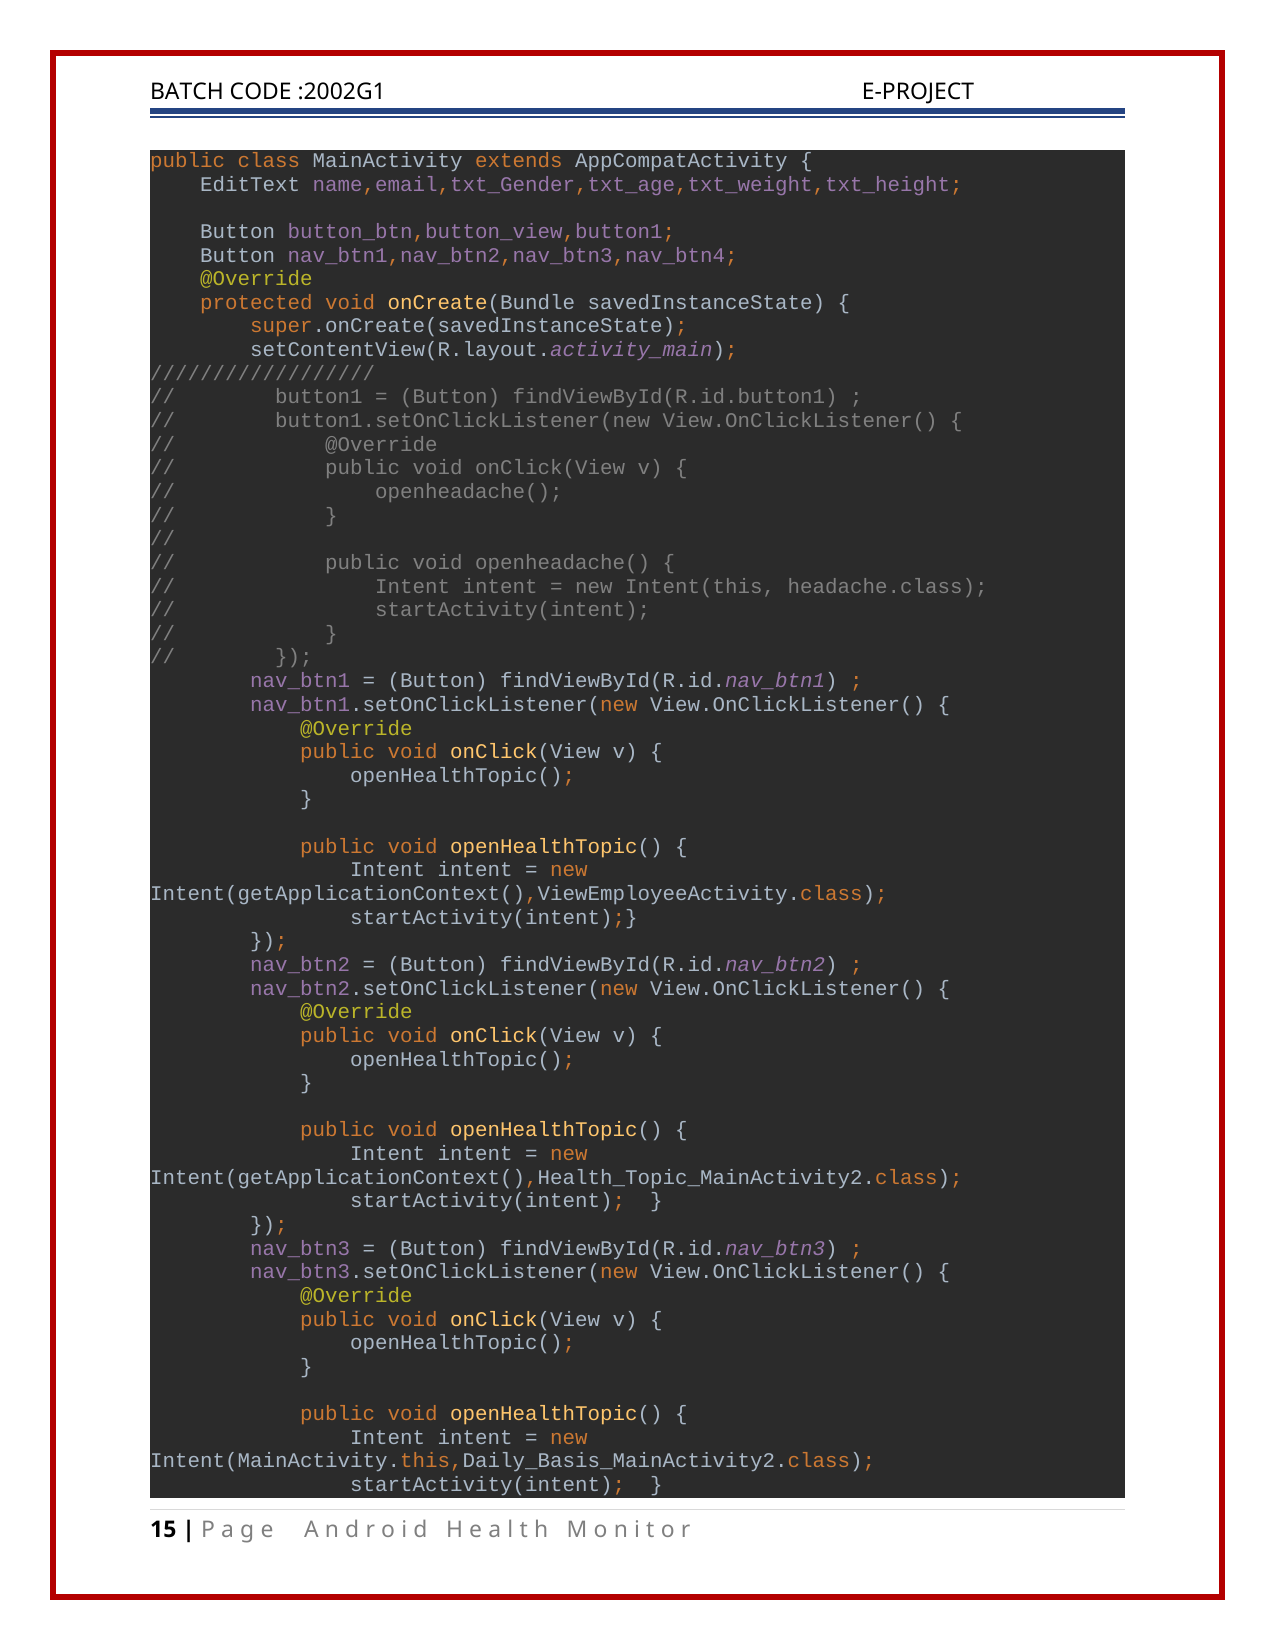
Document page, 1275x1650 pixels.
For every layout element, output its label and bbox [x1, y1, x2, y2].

text [150, 150, 1125, 1498]
